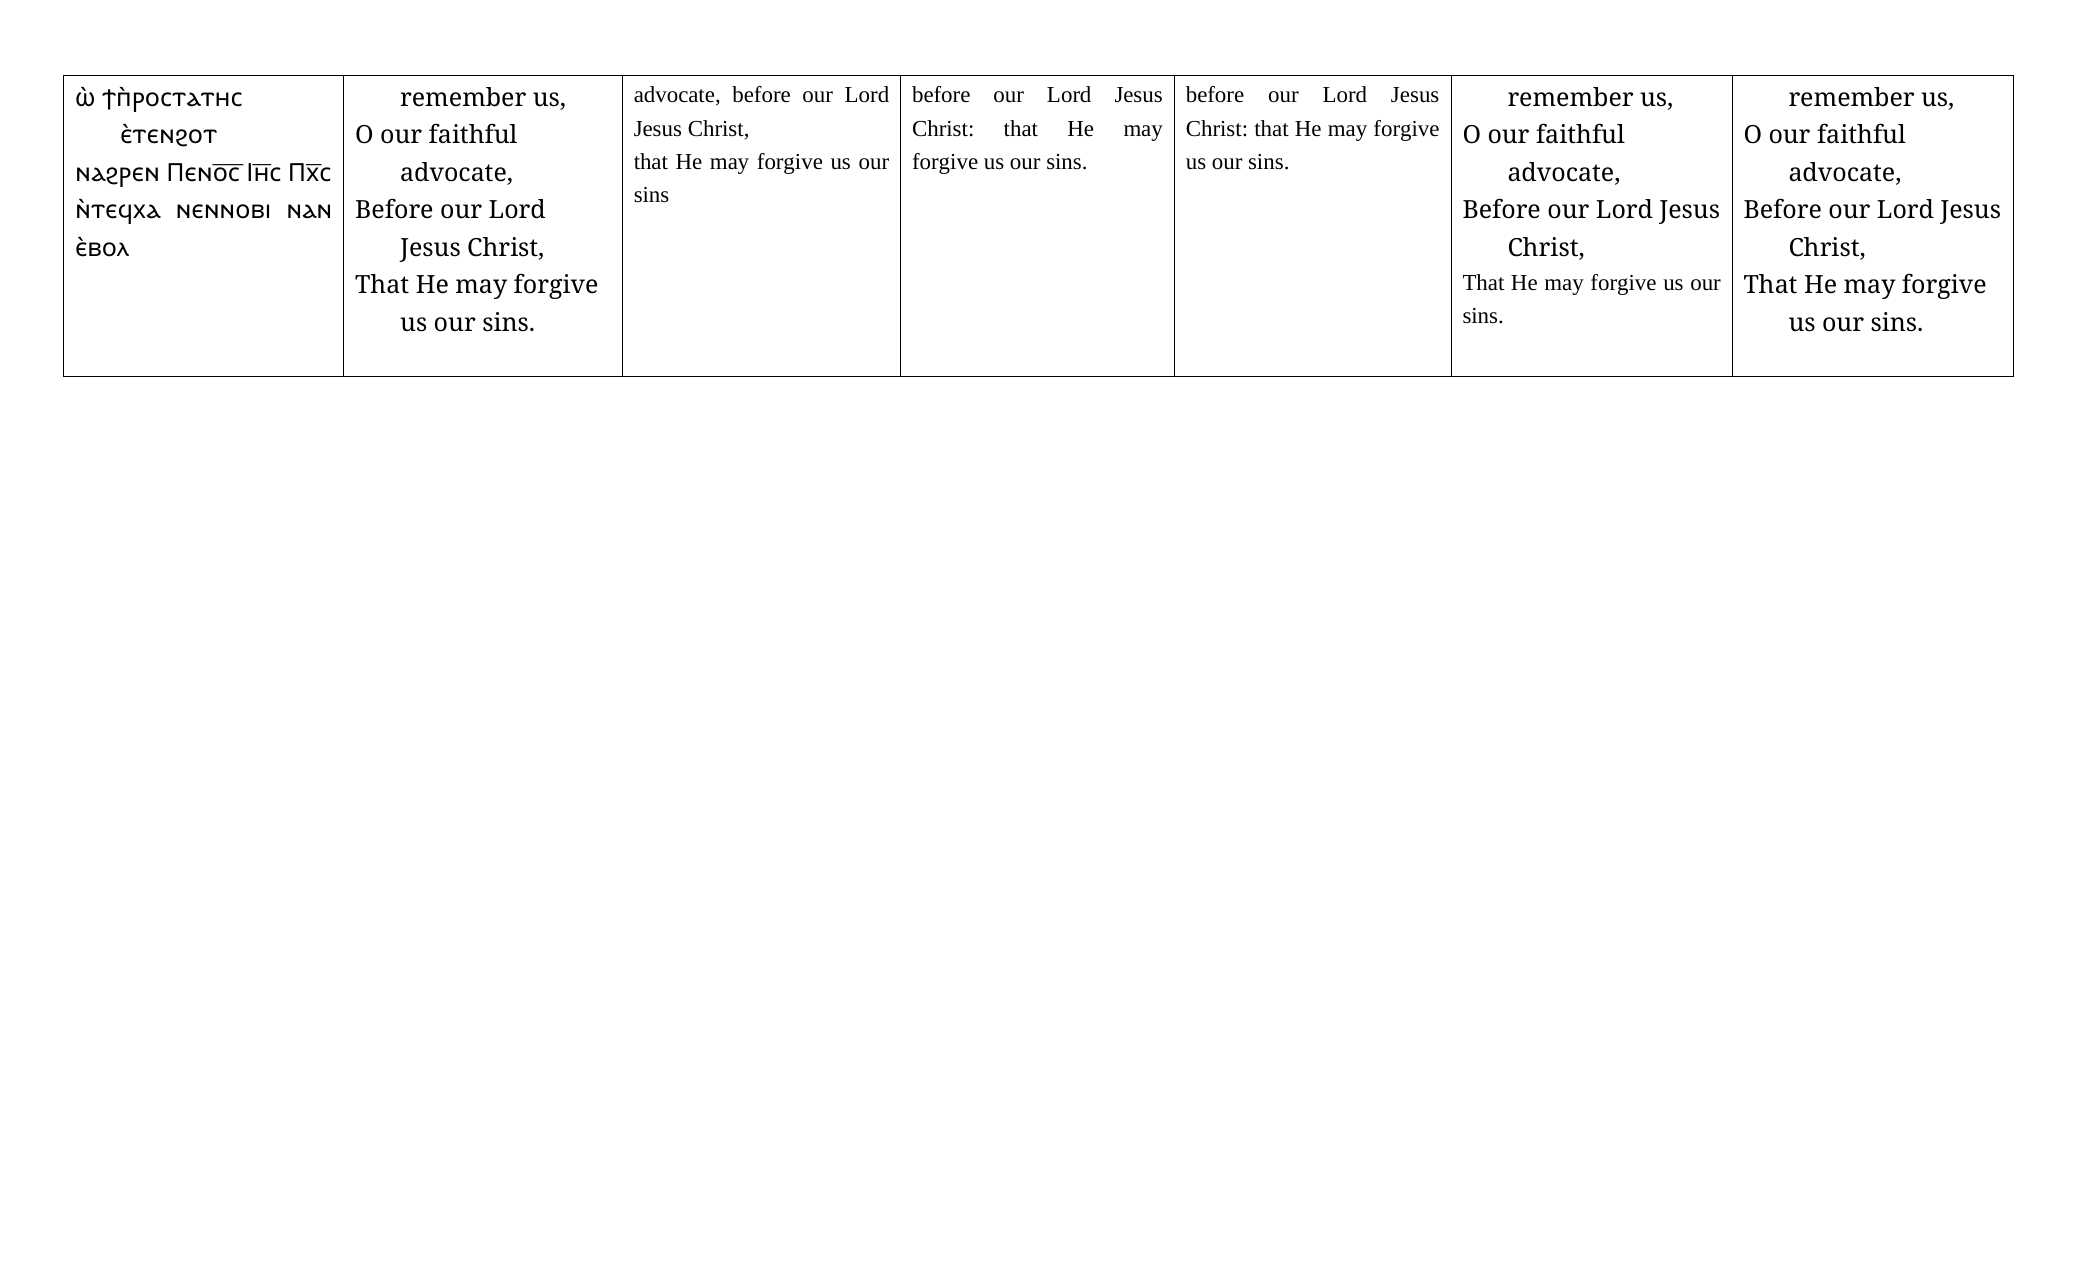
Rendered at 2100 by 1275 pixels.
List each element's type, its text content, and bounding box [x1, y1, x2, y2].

table_cell We ask you, remember us, O our faithful advocate, Before our Lord Jesus Christ, That He may forgive us our sins. [344, 76, 622, 376]
table_cell We ask you to remember us: O our trusted advocate: before our Lord Jesus Christ: that He may forgive us our sins. [901, 76, 1174, 376]
table_cell Ⲧⲉⲛϯϩⲟ ⲁ̀ⲣⲓⲡⲉⲛⲙⲉⲩⲓ̀ ⲱ̀ ϯⲡ̀ⲣⲟⲥⲧⲁⲧⲏⲥ ⲉ̀ⲧⲉⲛϩⲟⲧ ⲛⲁϩⲣⲉⲛ Ⲡⲉⲛⲟ̅ⲥ̅ Ⲓⲏ̅ⲥ Ⲡⲭ̅ⲥ ⲛ̀ⲧⲉϥⲭⲁ ⲛⲉⲛⲛⲟⲃⲓ ⲛⲁⲛ ⲉ̀ⲃⲟⲗ [64, 76, 343, 376]
table_cell We ask you, remember us, O our faithful advocate, Before our Lord Jesus Christ, That He may forgive us our sins. [1452, 76, 1732, 376]
table_cell We ask you to remember us, O our trusted advocate, before our Lord Jesus Christ, that He may forgive us our sins [623, 76, 900, 376]
table_cell We ask you, remember us, O our faithful advocate, Before our Lord Jesus Christ, That He may forgive us our sins. [1733, 76, 2013, 376]
table_cell We ask you, remember us: O our trusted advocate: before our Lord Jesus Christ: that He may forgive us our sins. [1175, 76, 1451, 376]
